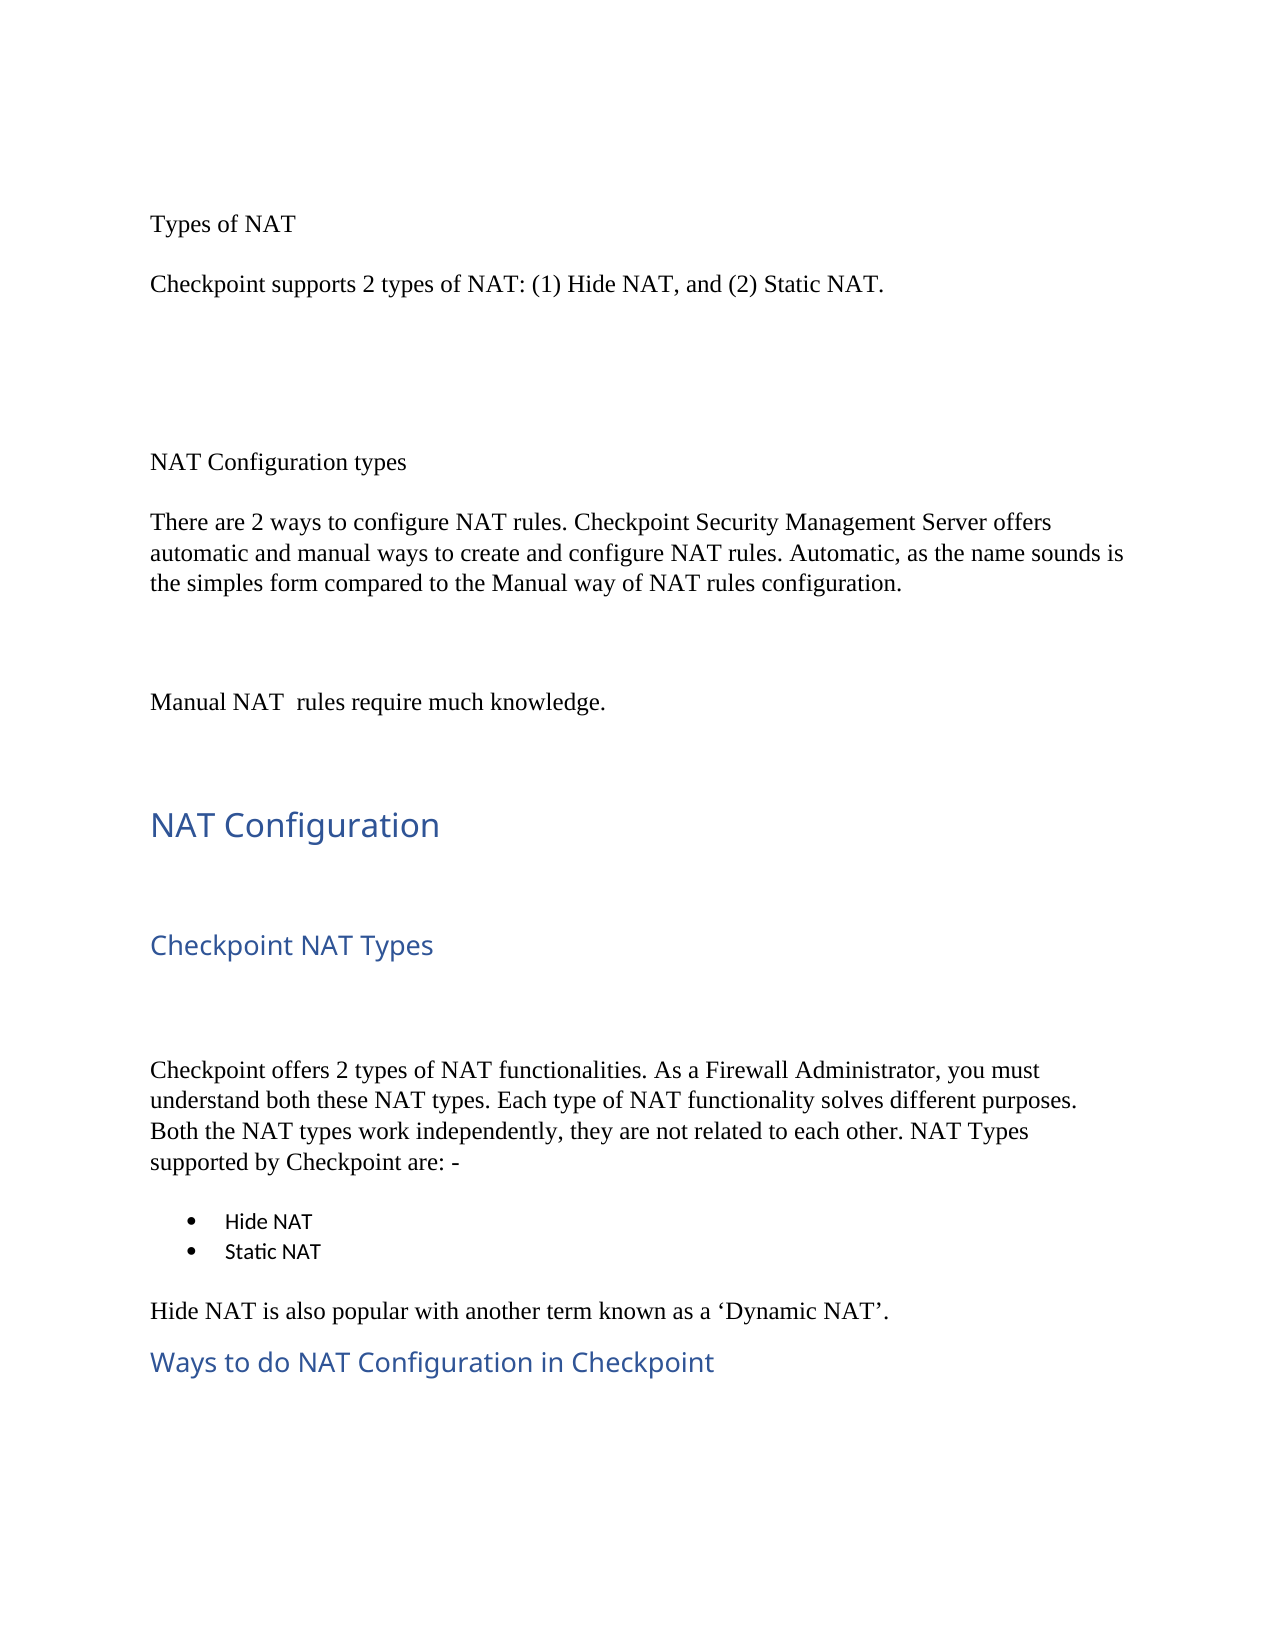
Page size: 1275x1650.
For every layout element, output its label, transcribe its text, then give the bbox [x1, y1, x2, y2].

text Checkpoint offers 2 types of NAT functionalities. As a Firewall Administrator, you must understand both these NAT types. Each type of NAT functionality solves different purposes. Both the NAT types work independently, they are not related to each other. NAT Types supported by Checkpoint are: - [150, 1055, 1125, 1176]
subtitle Ways to do NAT Configuration in Checkpoint [150, 1344, 1125, 1381]
text Manual NAT rules require much knowledge. [150, 687, 1125, 716]
text There are 2 ways to configure NAT rules. Checkpoint Security Management Server offers automatic and manual ways to create and configure NAT rules. Automatic, as the name sounds is the simples form compared to the Manual way of NAT rules configuration. [150, 507, 1125, 597]
list Hide NAT [187, 1207, 1125, 1235]
subtitle NAT Configuration [150, 802, 1125, 847]
text NAT Configuration types [150, 447, 1125, 476]
subtitle Checkpoint NAT Types [150, 927, 1125, 964]
list Static NAT [187, 1237, 1125, 1265]
text Hide NAT is also popular with another term known as a ‘Dynamic NAT’. [150, 1296, 1125, 1325]
text Types of NAT [150, 209, 1125, 238]
text Checkpoint supports 2 types of NAT: (1) Hide NAT, and (2) Static NAT. [150, 269, 1125, 298]
